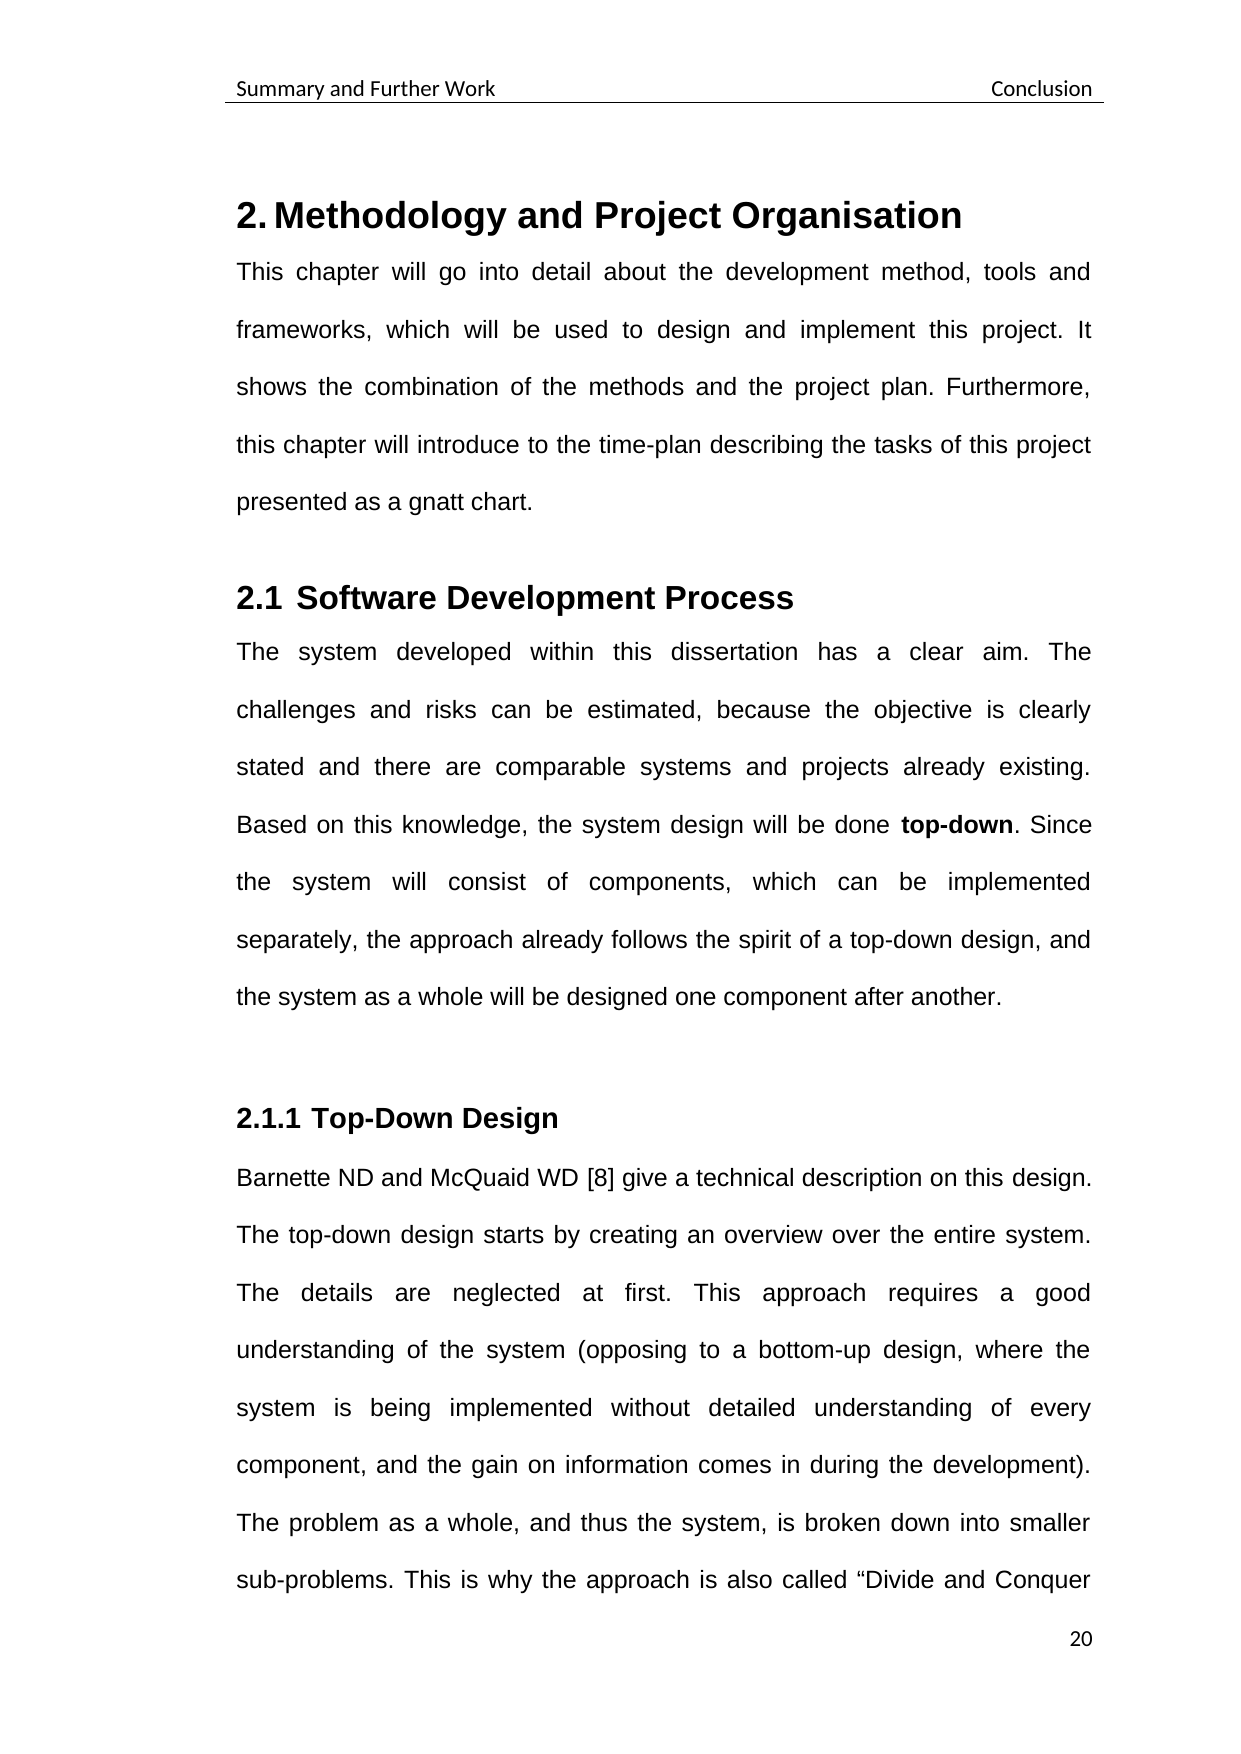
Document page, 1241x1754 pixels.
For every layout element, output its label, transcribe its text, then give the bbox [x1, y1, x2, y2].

text Top-Down Design [236, 1102, 1092, 1135]
text The system developed within this dissertation has a clear aim. The challenges and risks can be estimated, because the objective is clearly stated and there are comparable systems and projects already existing. Based on this knowledge, the system design will be done top-down. Since the system will consist of components, which can be implemented separately, the approach already follows the spirit of a top-down design, and the system as a whole will be designed one component after another. [236, 637, 1092, 1011]
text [236, 1163, 1092, 1594]
text Software Development Process [236, 578, 1092, 617]
text This chapter will go into detail about the development method, tools and frameworks, which will be used to design and implement this project. It shows the combination of the methods and the project plan. Furthermore, this chapter will introduce to the time-plan describing the tasks of this project presented as a gnatt chart. [236, 257, 1092, 516]
text Methodology and Project Organisation [236, 193, 1092, 236]
